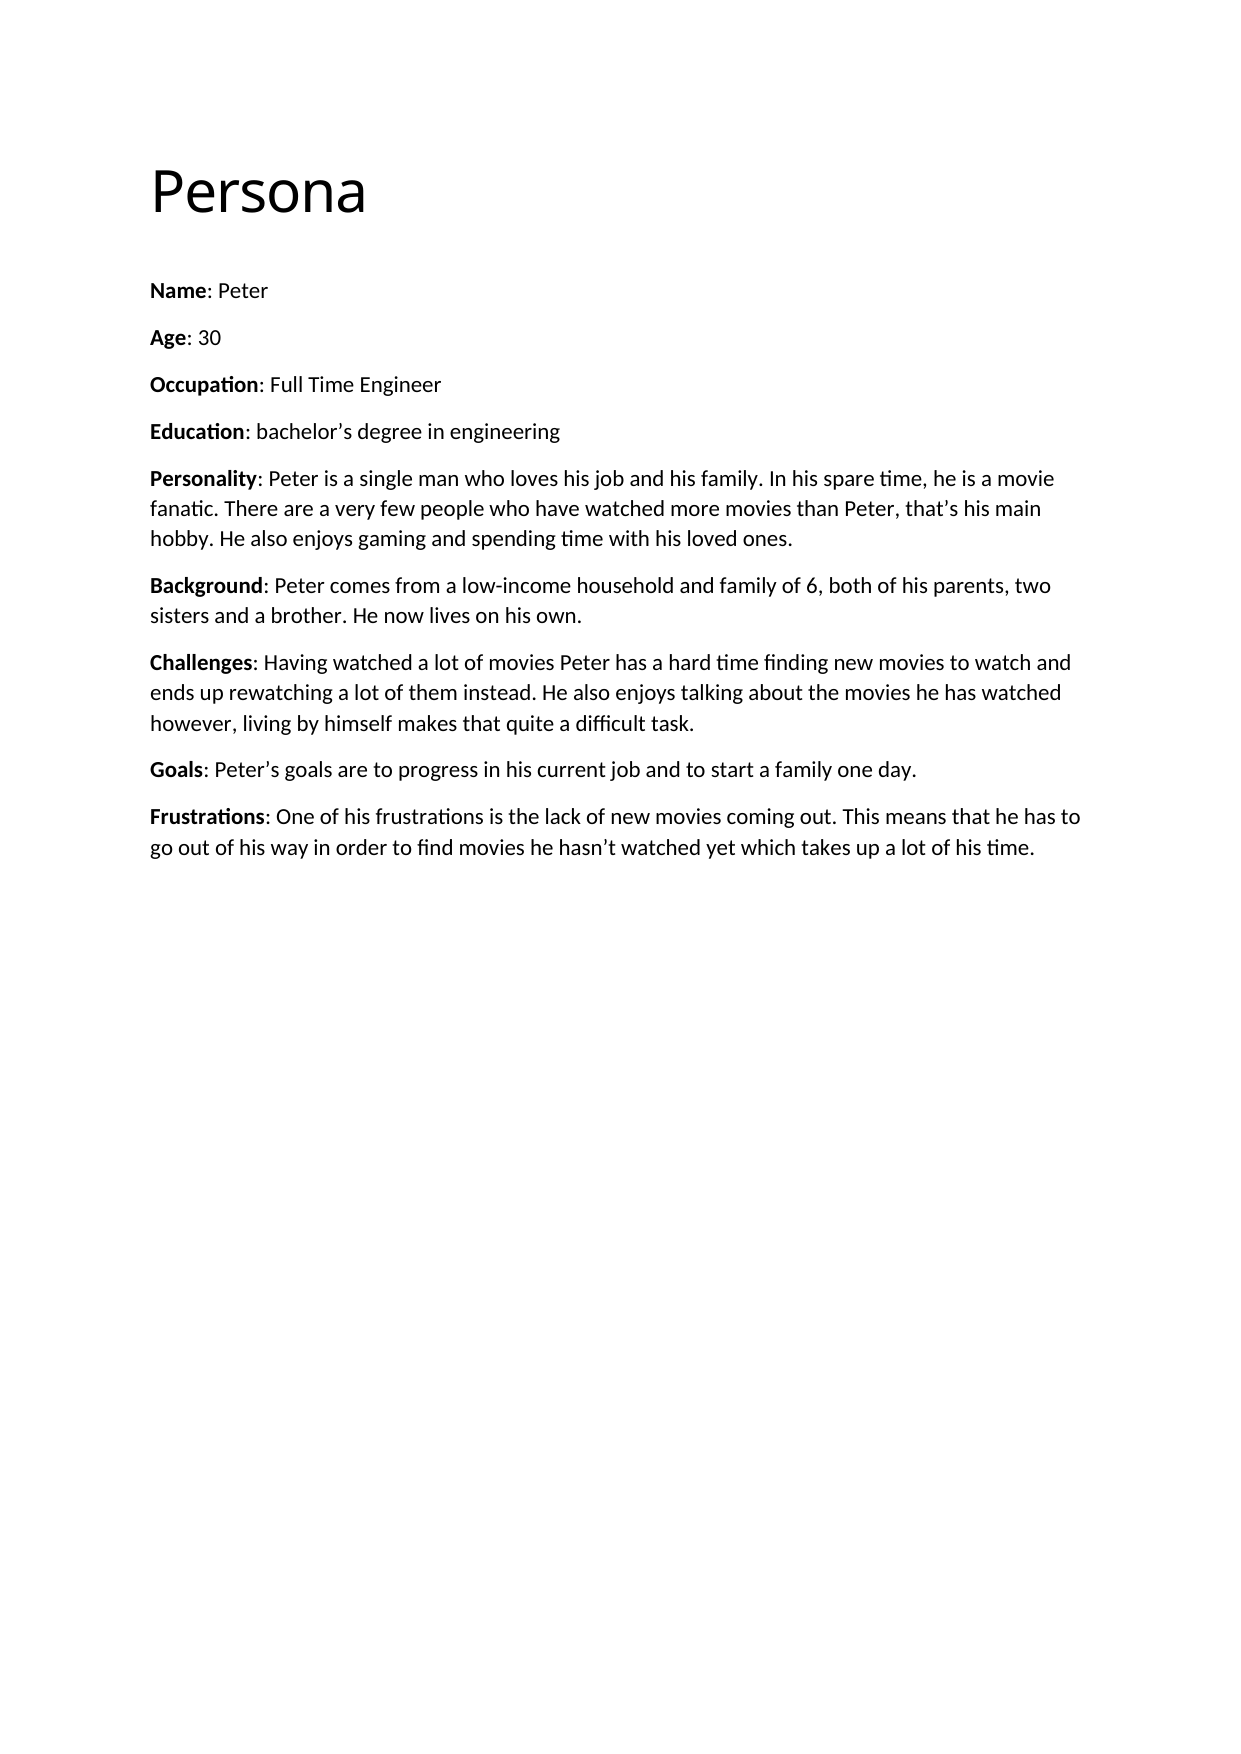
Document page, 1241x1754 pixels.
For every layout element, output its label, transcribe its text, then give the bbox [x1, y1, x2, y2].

text Frustrations: One of his frustrations is the lack of new movies coming out. This means that he has to go out of his way in order to find movies he hasn’t watched yet which takes up a lot of his time. [150, 802, 1090, 861]
text Background: Peter comes from a low-income household and family of 6, both of his parents, two sisters and a brother. He now lives on his own. [150, 571, 1090, 629]
text Education: bachelor’s degree in engineering [150, 417, 1090, 445]
text Goals: Peter’s goals are to progress in his current job and to start a family one day. [150, 756, 1090, 783]
text Personality: Peter is a single man who loves his job and his family. In his spare time, he is a movie fanatic. There are a very few people who have watched more movies than Peter, that’s his main hobby. He also enjoys gaming and spending time with his loved ones. [150, 464, 1090, 552]
text Name: Peter [150, 276, 1090, 304]
text Challenges: Having watched a lot of movies Peter has a hard time finding new movies to watch and ends up rewatching a lot of them instead. He also enjoys talking about the movies he has watched however, living by himself makes that quite a difficult task. [150, 648, 1090, 737]
text Age: 30 [150, 323, 1090, 351]
text Occupation: Full Time Engineer [150, 370, 1090, 398]
title Persona [150, 150, 1090, 229]
